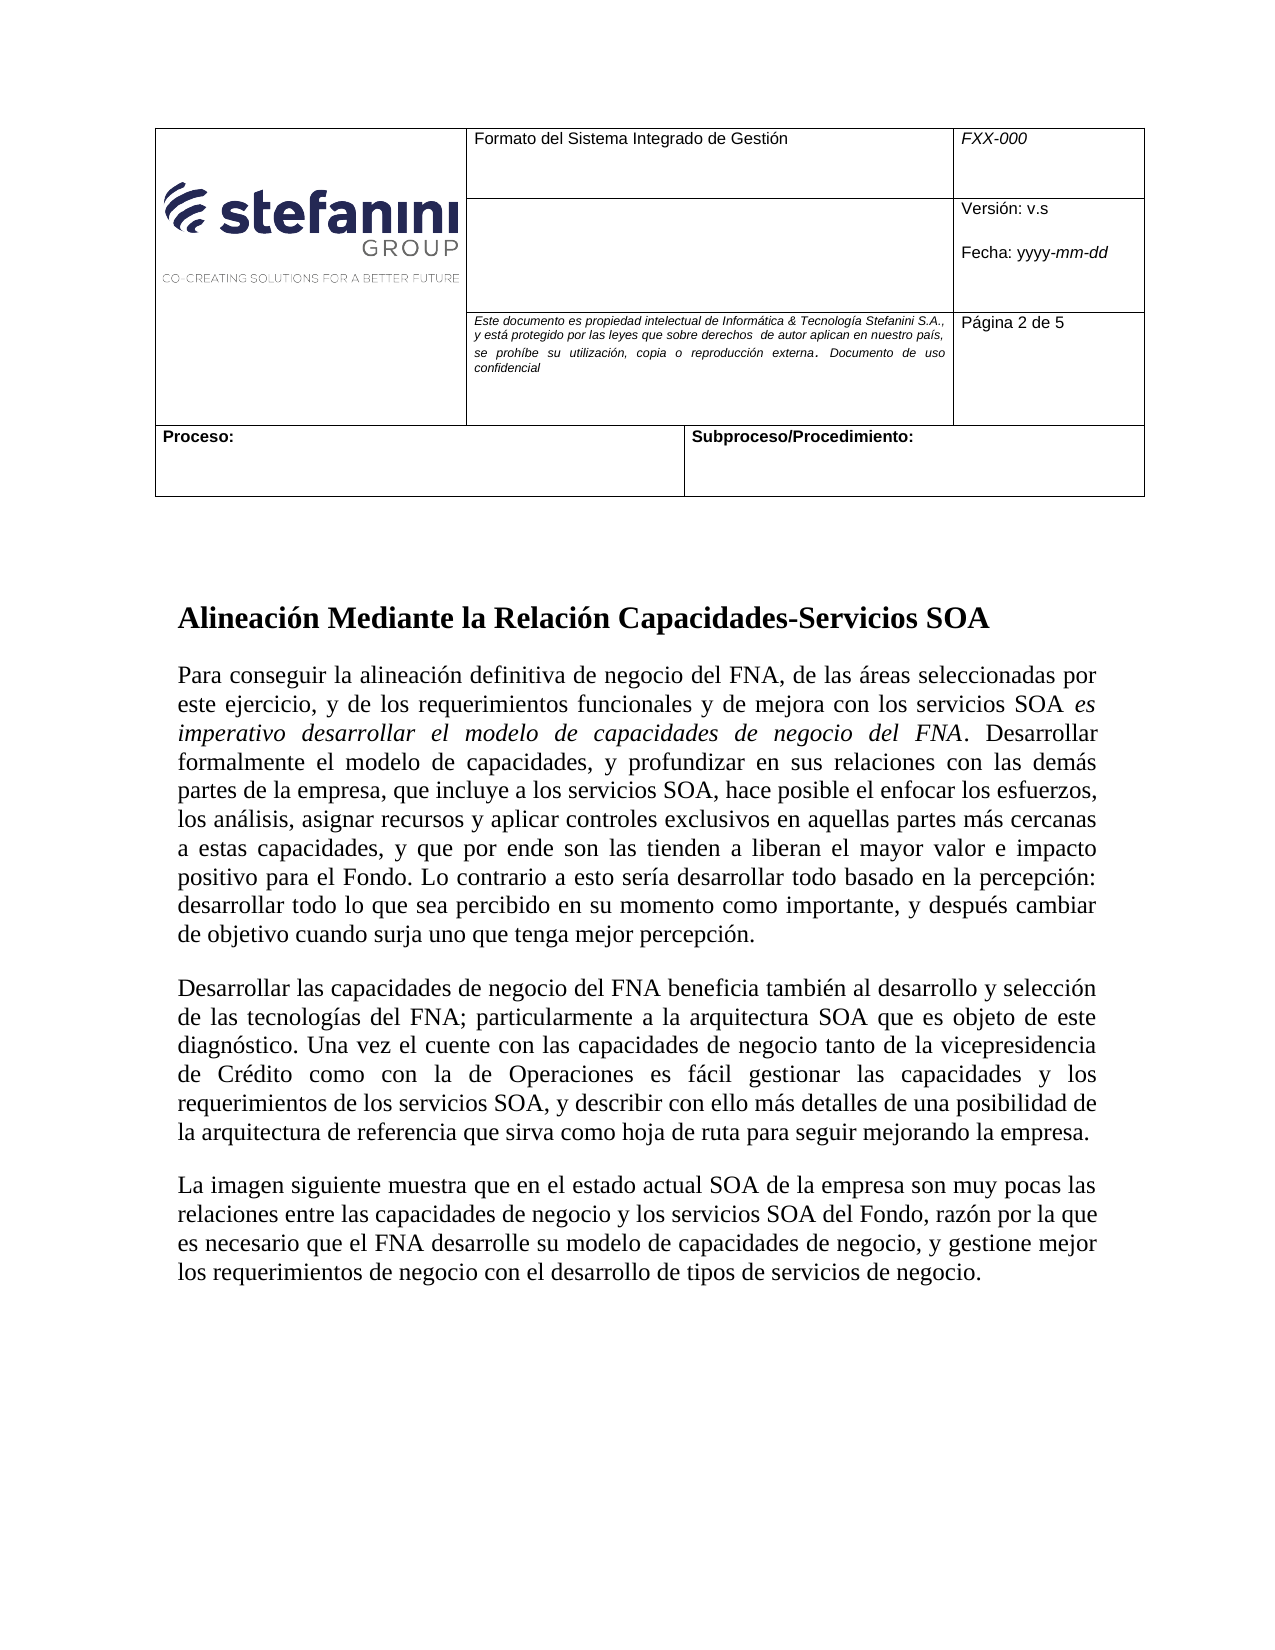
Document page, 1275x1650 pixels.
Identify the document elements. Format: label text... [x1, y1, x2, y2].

text Desarrollar las capacidades de negocio del FNA beneficia también al desarrollo y selección de las tecnologías del FNA; particularmente a la arquitectura SOA que es objeto de este diagnóstico. Una vez el cuente con las capacidades de negocio tanto de la vicepresidencia de Crédito como con la de Operaciones es fácil gestionar las capacidades y los requerimientos de los servicios SOA, y describir con ello más detalles de una posibilidad de la arquitectura de referencia que sirva como hoja de ruta para seguir mejorando la empresa. [177, 973, 1098, 1145]
text La imagen siguiente muestra que en el estado actual SOA de la empresa son muy pocas las relaciones entre las capacidades de negocio y los servicios SOA del Fondo, razón por la que es necesario que el FNA desarrolle su modelo de capacidades de negocio, y gestione mejor los requerimientos de negocio con el desarrollo de tipos de servicios de negocio. [177, 1170, 1098, 1285]
text Para conseguir la alineación definitiva de negocio del FNA, de las áreas seleccionadas por este ejercicio, y de los requerimientos funcionales y de mejora con los servicios SOA es imperativo desarrollar el modelo de capacidades de negocio del FNA. Desarrollar formalmente el modelo de capacidades, y profundizar en sus relaciones con las demás partes de la empresa, que incluye a los servicios SOA, hace posible el enfocar los esfuerzos, los análisis, asignar recursos y aplicar controles exclusivos en aquellas partes más cercanas a estas capacidades, y que por ende son las tienden a liberan el mayor valor e impacto positivo para el Fondo. Lo contrario a esto sería desarrollar todo basado en la percepción: desarrollar todo lo que sea percibido en su momento como importante, y después cambiar de objetivo cuando surja uno que tenga mejor percepción. [177, 660, 1098, 948]
picture [162, 182, 460, 286]
subtitle Alineación Mediante la Relación Capacidades-Servicios SOA [177, 599, 1098, 635]
